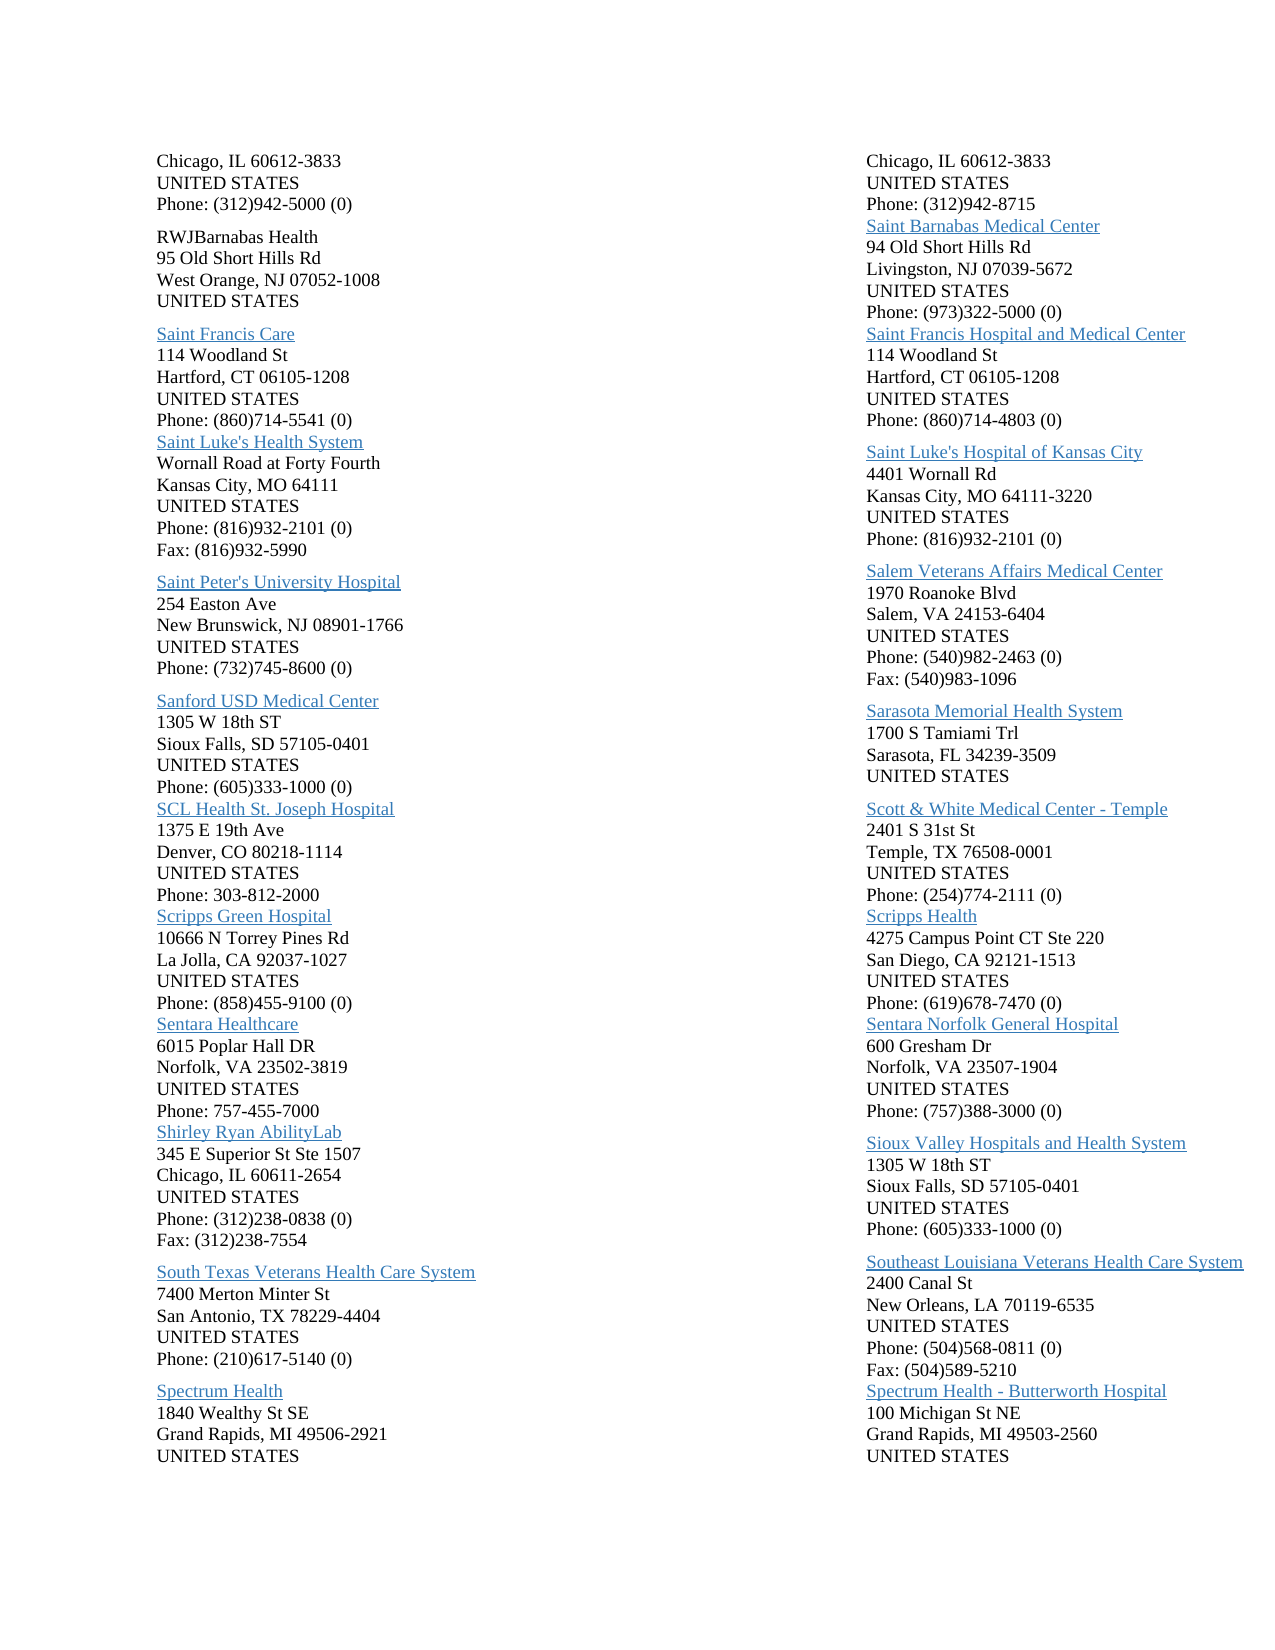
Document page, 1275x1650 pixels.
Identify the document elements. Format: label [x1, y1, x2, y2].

table_header [150, 150, 1125, 1482]
